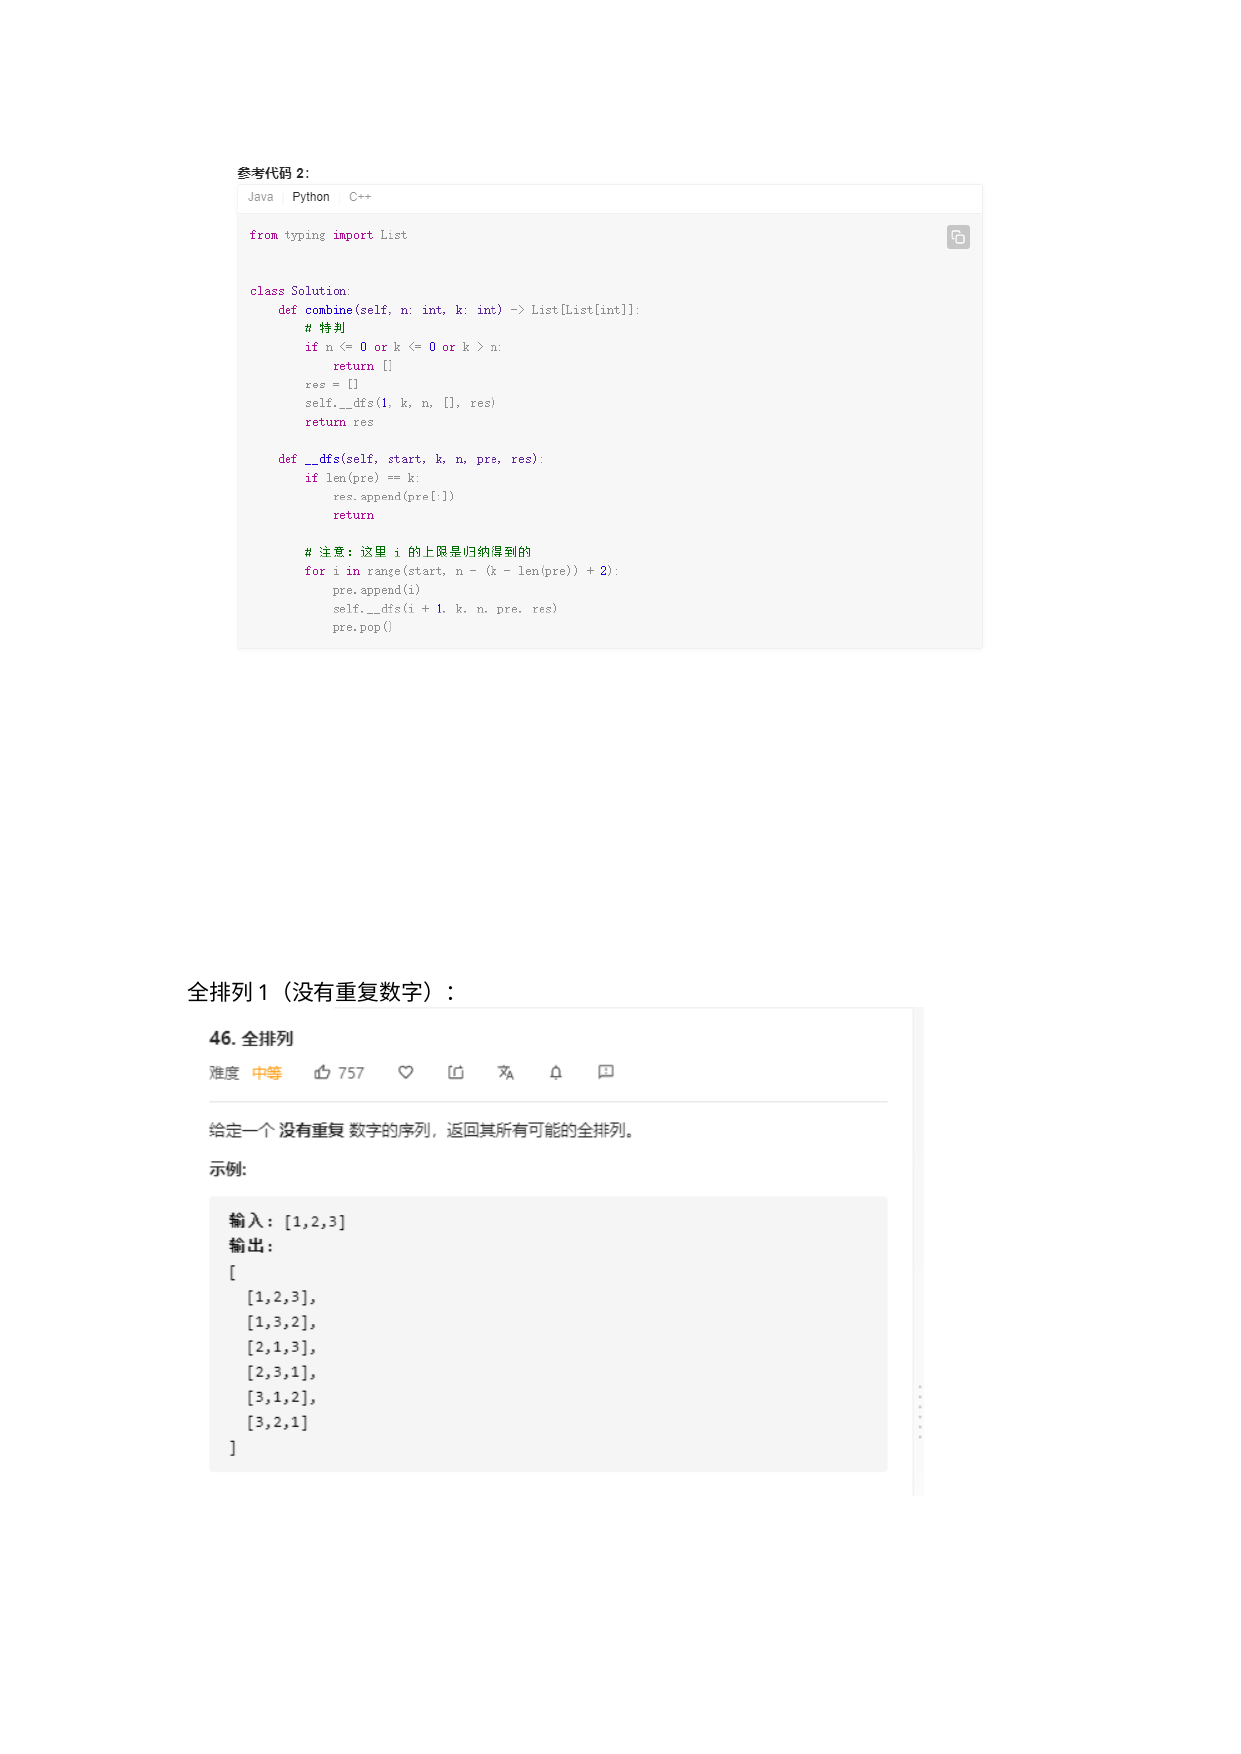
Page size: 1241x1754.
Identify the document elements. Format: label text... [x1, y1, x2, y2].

text 全排列1（没有重复数字）： [187, 974, 1053, 1007]
picture [187, 162, 1053, 669]
picture [187, 1007, 924, 1496]
